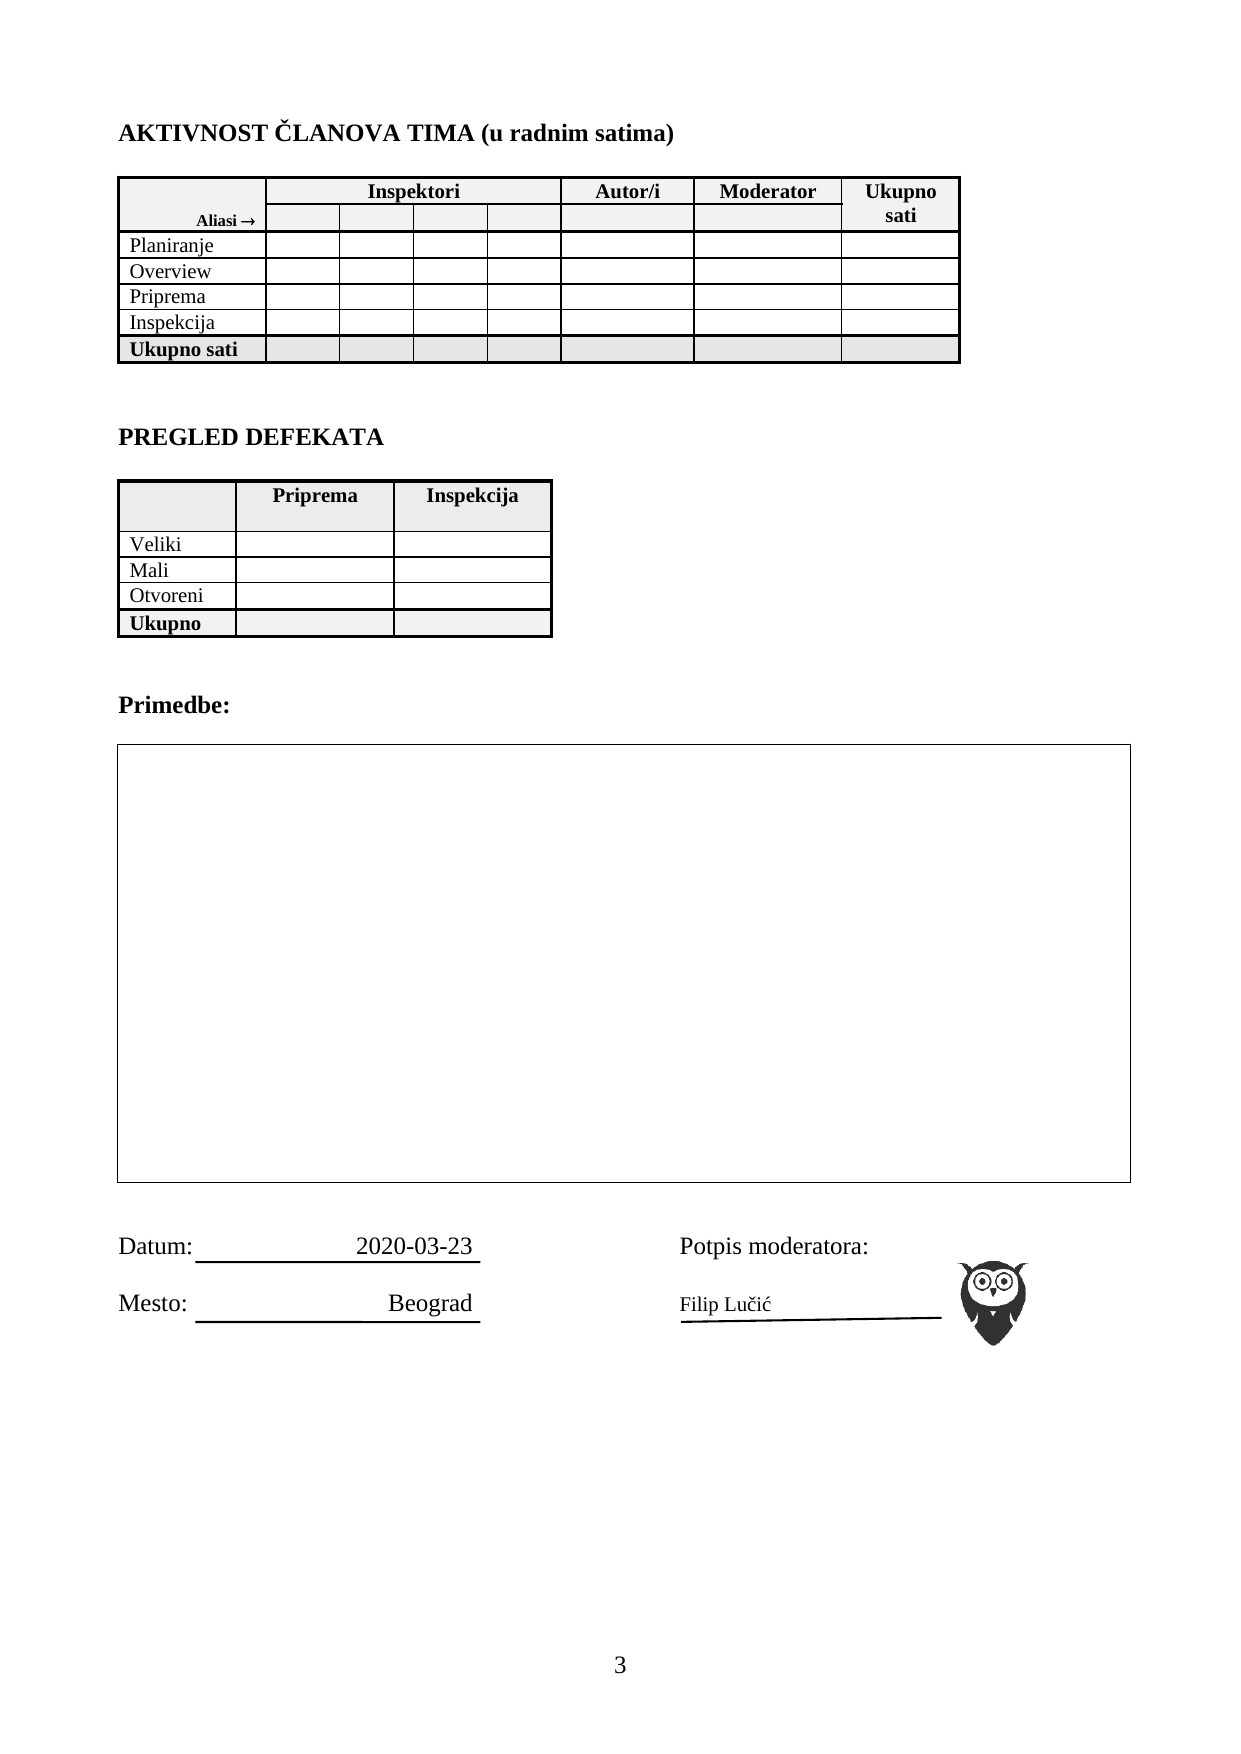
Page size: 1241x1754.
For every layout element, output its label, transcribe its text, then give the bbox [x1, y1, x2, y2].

table_cell [842, 310, 958, 334]
table_cell [562, 205, 693, 230]
table_cell [488, 285, 560, 308]
table_cell [562, 337, 693, 361]
table_cell Veliki [120, 532, 235, 556]
table_cell [488, 233, 560, 257]
table_cell [842, 259, 958, 283]
text Mesto: Beograd Filip Lučić [118, 1288, 1122, 1317]
table_cell [414, 205, 487, 230]
table_cell [267, 337, 339, 361]
table_header [120, 483, 235, 531]
table_cell [695, 233, 841, 257]
table_header Priprema [237, 483, 393, 531]
table_header Inspektori [267, 179, 560, 203]
table_header Autor/i [562, 179, 693, 203]
table_cell [395, 611, 550, 635]
table_cell [842, 233, 958, 257]
table_cell [237, 558, 393, 582]
table_cell [414, 259, 487, 283]
table_cell [237, 583, 393, 607]
table_cell [267, 285, 339, 308]
table_cell Overview [120, 259, 265, 283]
table_cell [340, 233, 413, 257]
table_cell [237, 532, 393, 556]
table_cell [562, 233, 693, 257]
table_cell [340, 285, 413, 308]
table_cell [267, 233, 339, 257]
table_cell [695, 337, 841, 361]
table_cell [395, 532, 550, 556]
table_cell [414, 233, 487, 257]
table_cell [414, 310, 487, 334]
table_cell Mali [120, 558, 235, 582]
table_cell [340, 205, 413, 230]
table_cell [488, 259, 560, 283]
table_cell [562, 310, 693, 334]
table_cell Ukupno sati [120, 337, 265, 361]
table_cell [695, 205, 841, 230]
table_cell [414, 337, 487, 361]
table_cell [267, 310, 339, 334]
table_cell [395, 583, 550, 607]
table_cell [340, 310, 413, 334]
table_cell [395, 558, 550, 582]
table_cell Planiranje [120, 233, 265, 257]
table_cell [267, 205, 339, 230]
text PREGLED DEFEKATA [118, 422, 1122, 451]
table_cell [237, 611, 393, 635]
table_cell [695, 285, 841, 308]
text Datum: 2020-03-23 Potpis moderatora: [118, 1231, 1122, 1260]
table_cell [488, 205, 560, 230]
text Primedbe: [118, 691, 1122, 719]
table_header Inspekcija [395, 483, 550, 531]
table_cell [414, 285, 487, 308]
table_cell Ukupno [120, 611, 235, 635]
table_header Moderator [695, 179, 841, 203]
table_cell [340, 259, 413, 283]
table_cell [562, 285, 693, 308]
table_cell [488, 337, 560, 361]
table_cell [267, 259, 339, 283]
table_cell Priprema [120, 285, 265, 308]
table_cell Otvoreni [120, 583, 235, 607]
table_cell [695, 310, 841, 334]
table_cell [488, 310, 560, 334]
table_header Aliasi [120, 179, 265, 230]
table_cell [842, 285, 958, 308]
table_cell [562, 259, 693, 283]
table_header Ukupno sati [842, 179, 958, 230]
table_cell [842, 337, 958, 361]
text AKTIVNOST ČLANOVA TIMA (u radnim satima) [118, 118, 1122, 147]
table_cell [340, 337, 413, 361]
table_cell [695, 259, 841, 283]
table_cell Inspekcija [120, 310, 265, 334]
